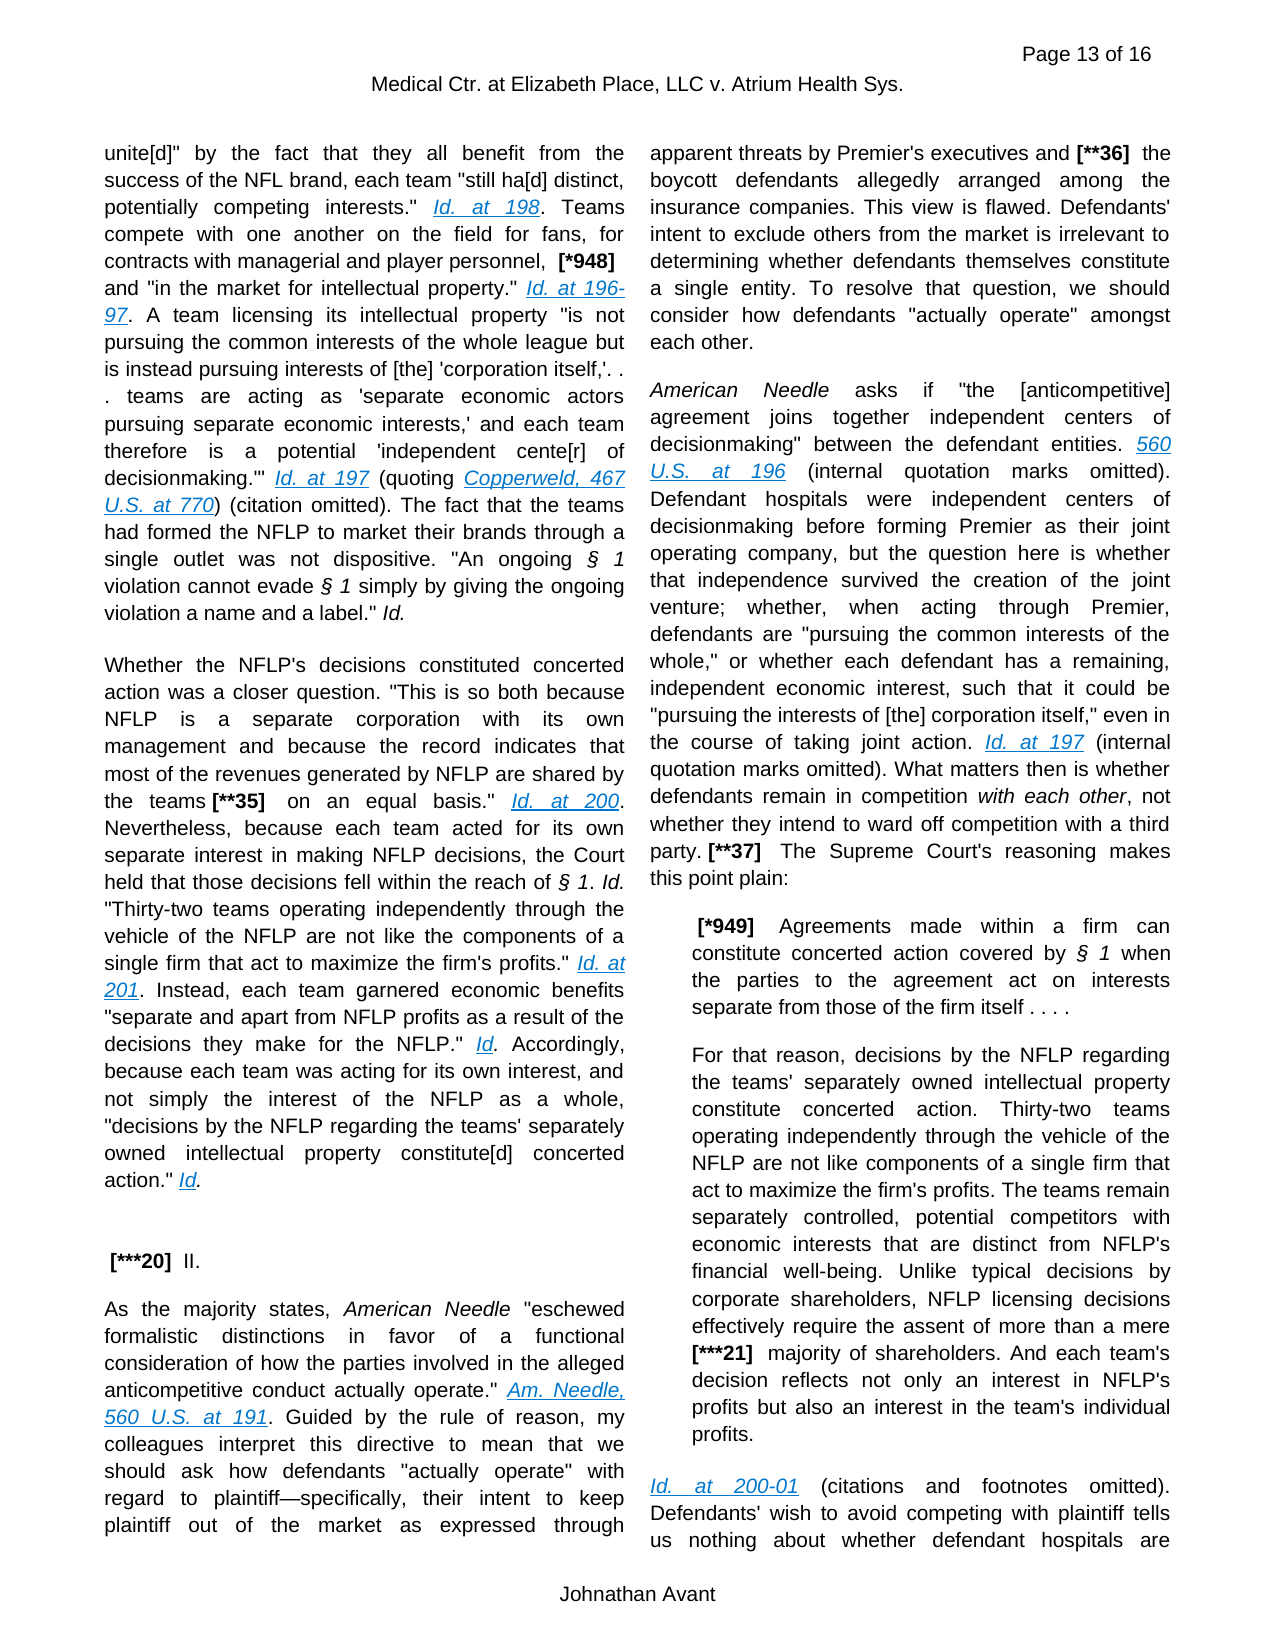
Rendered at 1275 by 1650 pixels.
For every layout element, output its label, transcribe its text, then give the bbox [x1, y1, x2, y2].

text As the majority states, American Needle "eschewed formalistic distinctions in favor of a functional consideration of how the parties involved in the alleged anticompetitive conduct actually operate." Am. Needle, 560 U.S. at 191. Guided by the rule of reason, my colleagues interpret this directive to mean that we should ask how defendants "actually operate" with regard to plaintiff—specifically, their intent to keep plaintiff out of the market as expressed through apparent threats by Premier's executives and [**36] the boycott defendants allegedly arranged among the insurance companies. This view is flawed. Defendants' intent to exclude others from the market is irrelevant to determining whether defendants themselves constitute a single entity. To resolve that question, we should consider how defendants "actually operate" amongst each other. [104, 1293, 625, 1537]
text [*949] Agreements made within a firm can constitute concerted action covered by § 1 when the parties to the agreement act on interests separate from those of the firm itself . . . . [692, 910, 1171, 1019]
text As the majority states, American Needle "eschewed formalistic distinctions in favor of a functional consideration of how the parties involved in the alleged anticompetitive conduct actually operate." Am. Needle, 560 U.S. at 191. Guided by the rule of reason, my colleagues interpret this directive to mean that we should ask how defendants "actually operate" with regard to plaintiff—specifically, their intent to keep plaintiff out of the market as expressed through apparent threats by Premier's executives and [**36] the boycott defendants allegedly arranged among the insurance companies. This view is flawed. Defendants' intent to exclude others from the market is irrelevant to determining whether defendants themselves constitute a single entity. To resolve that question, we should consider how defendants "actually operate" amongst each other. [650, 137, 1171, 354]
text [***20] II. [104, 1217, 625, 1272]
text Whether the NFLP's decisions constituted concerted action was a closer question. "This is so both because NFLP is a separate corporation with its own management and because the record indicates that most of the revenues generated by NFLP are shared by the teams [**35] on an equal basis." Id. at 200. Nevertheless, because each team acted for its own separate interest in making NFLP decisions, the Court held that those decisions fell within the reach of § 1. Id. "Thirty-two teams operating independently through the vehicle of the NFLP are not like the components of a single firm that act to maximize the firm's profits." Id. at 201. Instead, each team garnered economic benefits "separate and apart from NFLP profits as a result of the decisions they make for the NFLP." Id. Accordingly, because each team was acting for its own interest, and not simply the interest of the NFLP as a whole, "decisions by the NFLP regarding the teams' separately owned intellectual property constitute[d] concerted action." Id. [104, 650, 625, 1192]
text For that reason, decisions by the NFLP regarding the teams' separately owned intellectual property constitute concerted action. Thirty-two teams operating independently through the vehicle of the NFLP are not like components of a single firm that act to maximize the firm's profits. The teams remain separately controlled, potential competitors with economic interests that are distinct from NFLP's financial well-being. Unlike typical decisions by corporate shareholders, NFLP licensing decisions effectively require the assent of more than a mere [***21] majority of shareholders. And each team's decision reflects not only an interest in NFLP's profits but also an interest in the team's individual profits. [692, 1039, 1171, 1446]
text American Needle asks if "the [anticompetitive] agreement joins together independent centers of decisionmaking" between the defendant entities. 560 U.S. at 196 (internal quotation marks omitted). Defendant hospitals were independent centers of decisionmaking before forming Premier as their joint operating company, but the question here is whether that independence survived the creation of the joint venture; whether, when acting through Premier, defendants are "pursuing the common interests of the whole," or whether each defendant has a remaining, independent economic interest, such that it could be "pursuing the interests of [the] corporation itself," even in the course of taking joint action. Id. at 197 (internal quotation marks omitted). What matters then is whether defendants remain in competition with each other, not whether they intend to ward off competition with a third party. [**37] The Supreme Court's reasoning makes this point plain: [650, 375, 1171, 889]
